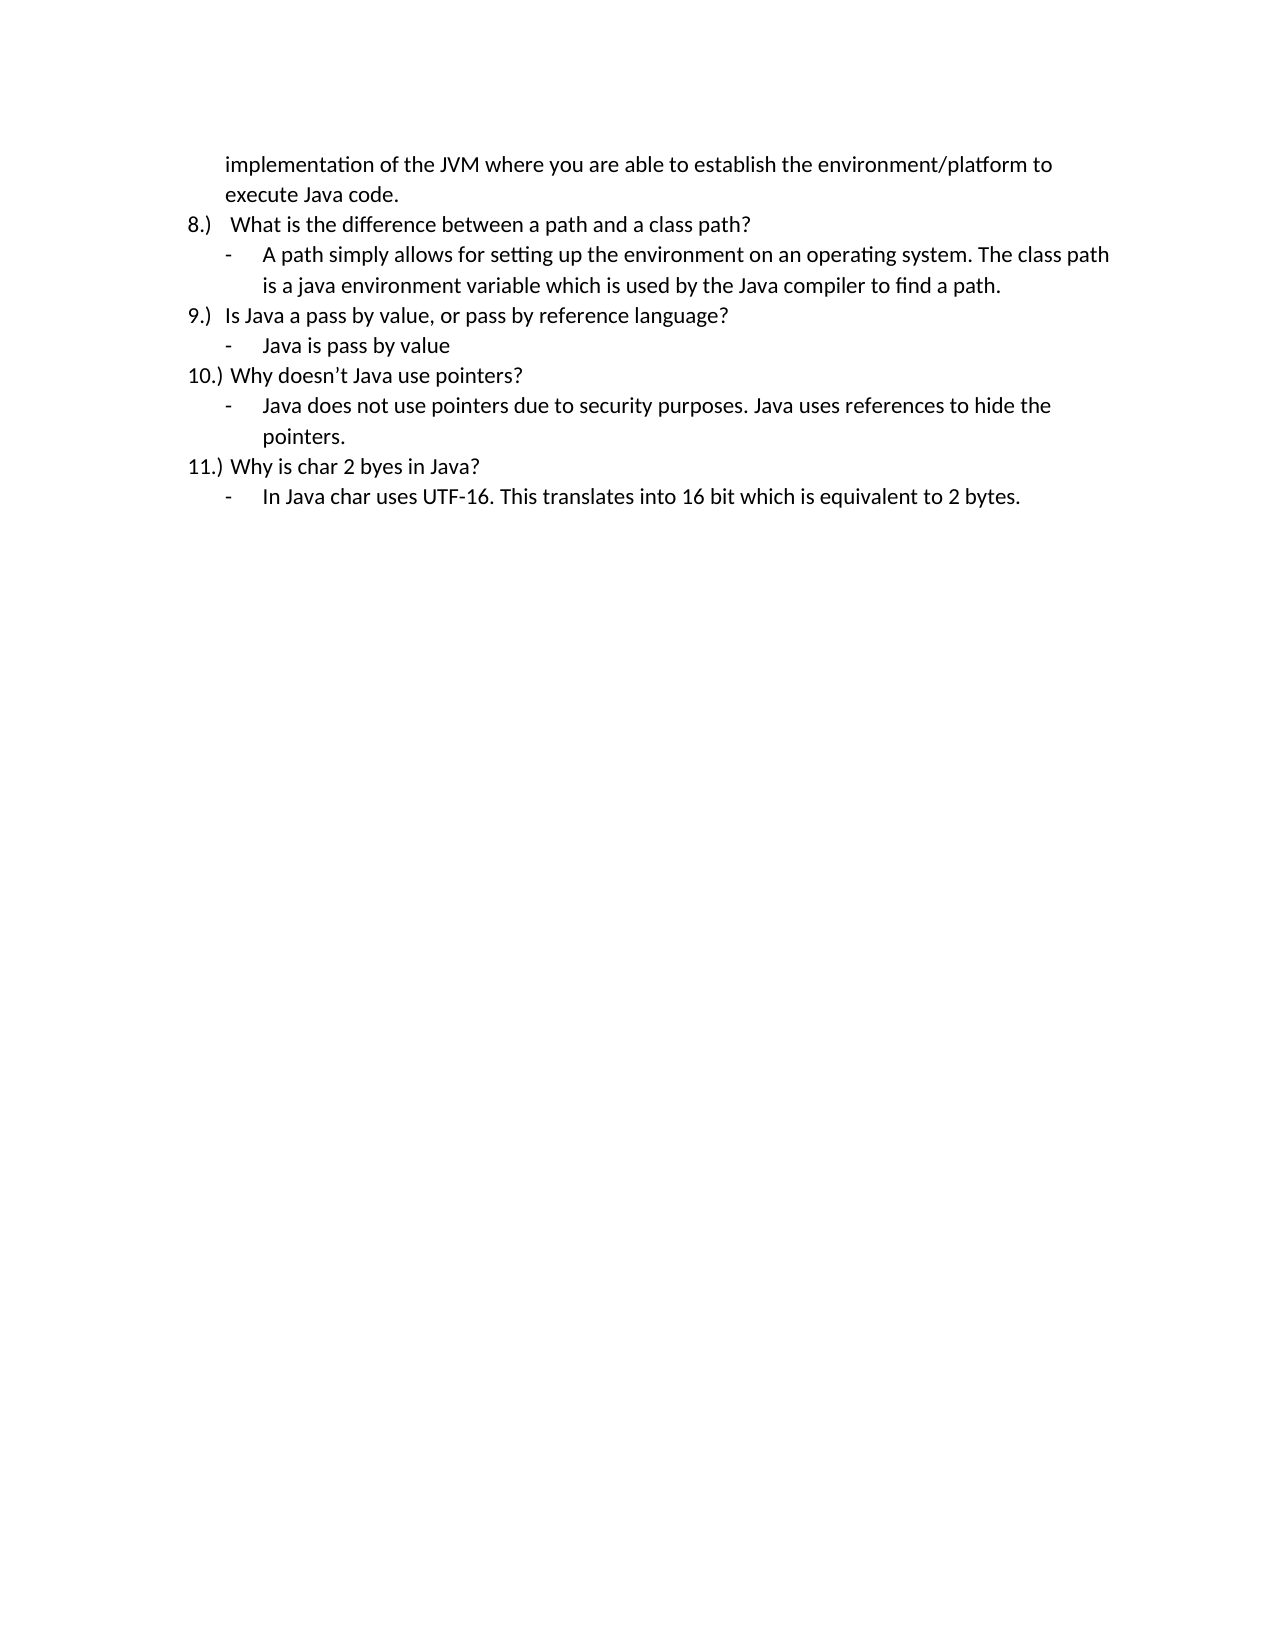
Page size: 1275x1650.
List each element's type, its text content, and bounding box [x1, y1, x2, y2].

list Is Java a pass by value, or pass by reference language? [187, 301, 1125, 329]
list A path simply allows for setting up the environment on an operating system. The class path is a java environment variable which is used by the Java compiler to find a path. [225, 241, 1125, 299]
list In Java char uses UTF-16. This translates into 16 bit which is equivalent to 2 bytes. [225, 482, 1125, 510]
list Java does not use pointers due to security purposes. Java uses references to hide the pointers. [225, 392, 1125, 450]
list Why is char 2 byes in Java? [187, 452, 1125, 480]
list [187, 150, 1125, 208]
list Why doesn’t Java use pointers? [187, 361, 1125, 389]
list Java is pass by value [225, 331, 1125, 359]
list What is the difference between a path and a class path? [187, 210, 1125, 238]
